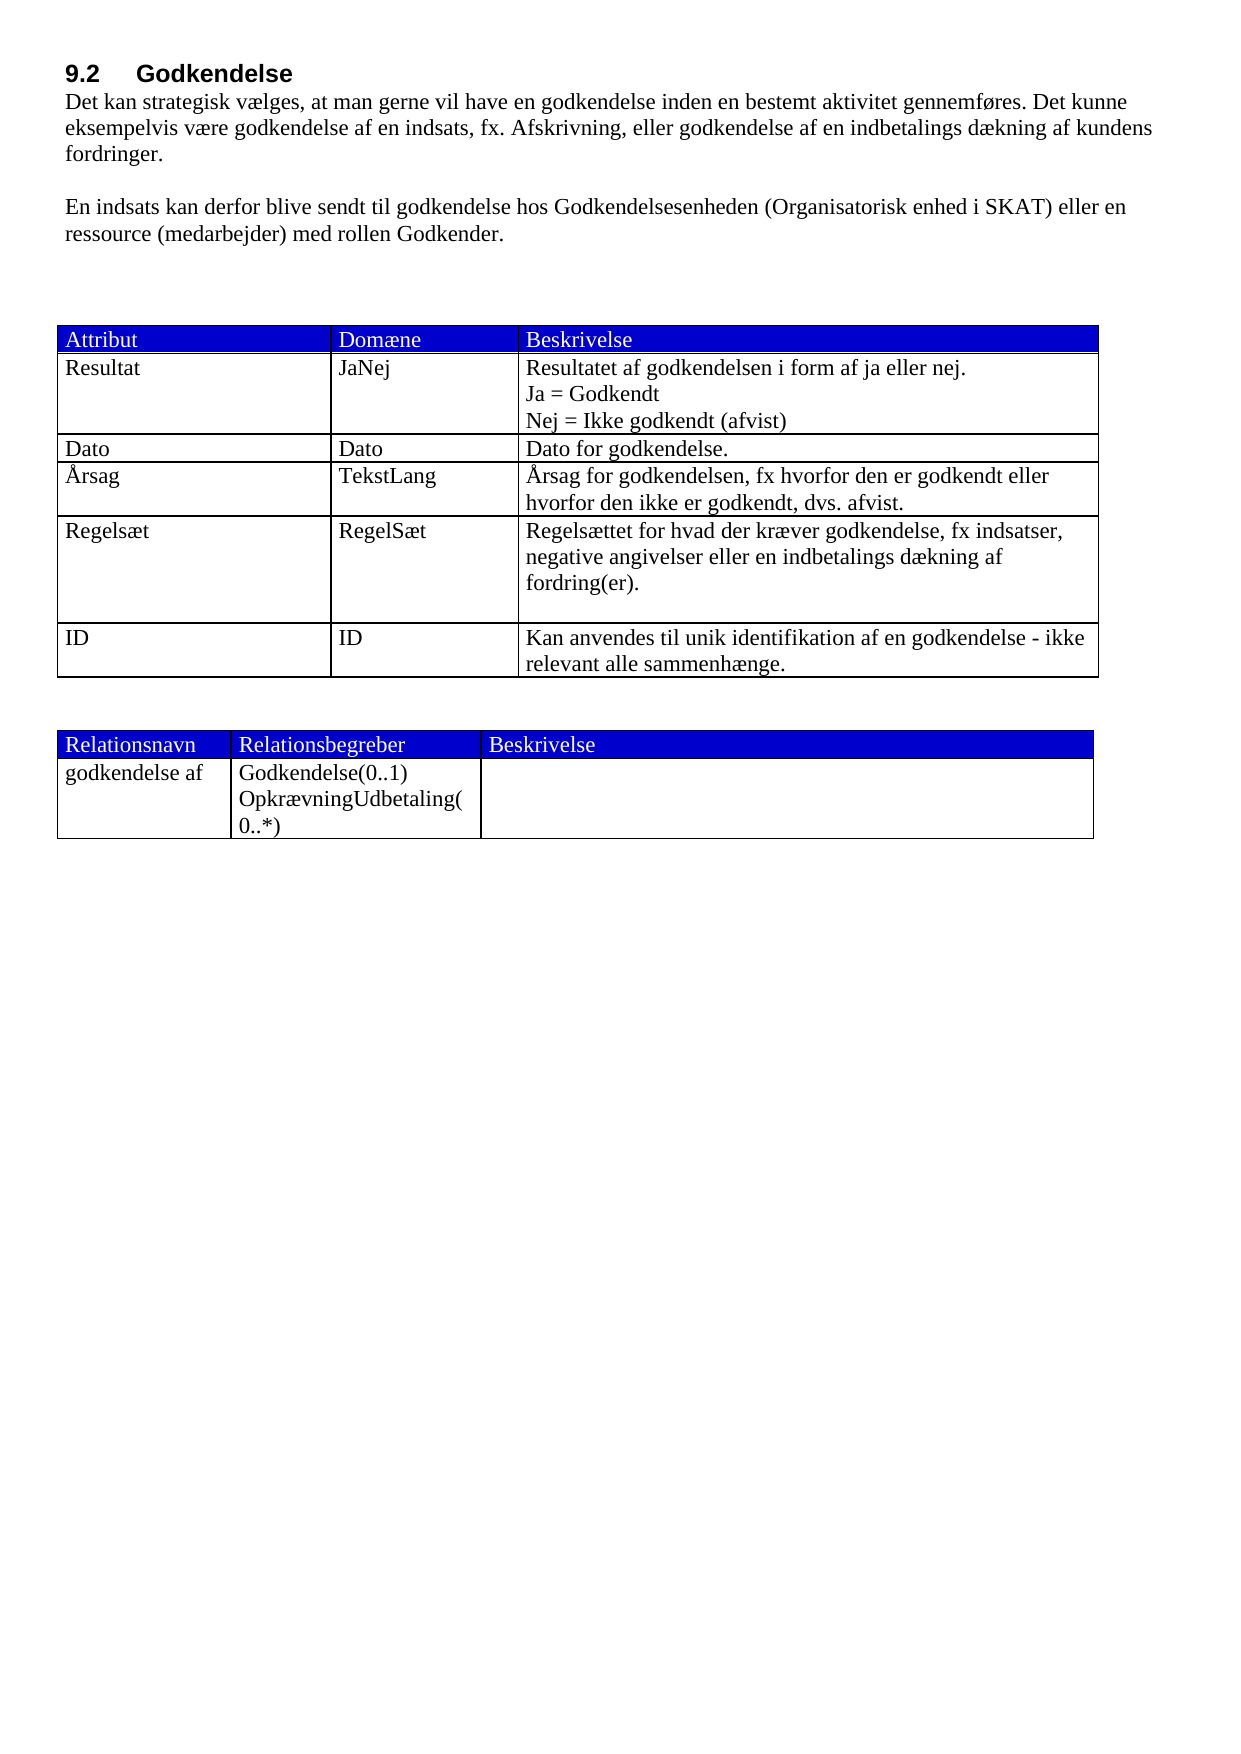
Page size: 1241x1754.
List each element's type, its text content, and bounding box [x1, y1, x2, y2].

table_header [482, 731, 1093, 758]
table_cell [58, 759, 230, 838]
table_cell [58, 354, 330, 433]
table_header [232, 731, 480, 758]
text En indsats kan derfor blive sendt til godkendelse hos Godkendelsesenheden (Organisatorisk enhed i SKAT) eller en ressource (medarbejder) med rollen Godkender. [65, 193, 1181, 246]
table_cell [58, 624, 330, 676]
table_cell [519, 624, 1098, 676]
subtitle Godkendelse [65, 59, 1181, 88]
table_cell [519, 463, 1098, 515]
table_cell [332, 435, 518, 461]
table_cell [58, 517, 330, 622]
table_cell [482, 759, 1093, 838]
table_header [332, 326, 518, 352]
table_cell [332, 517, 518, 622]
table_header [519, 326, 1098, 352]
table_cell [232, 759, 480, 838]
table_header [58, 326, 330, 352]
text Det kan strategisk vælges, at man gerne vil have en godkendelse inden en bestemt aktivitet gennemføres. Det kunne eksempelvis være godkendelse af en indsats, fx. Afskrivning, eller godkendelse af en indbetalings dækning af kundens fordringer. [65, 88, 1181, 167]
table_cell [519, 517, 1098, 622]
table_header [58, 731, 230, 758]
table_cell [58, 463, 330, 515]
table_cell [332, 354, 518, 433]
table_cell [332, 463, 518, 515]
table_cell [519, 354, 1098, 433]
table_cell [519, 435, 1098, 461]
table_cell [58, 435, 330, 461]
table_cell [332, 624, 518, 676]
